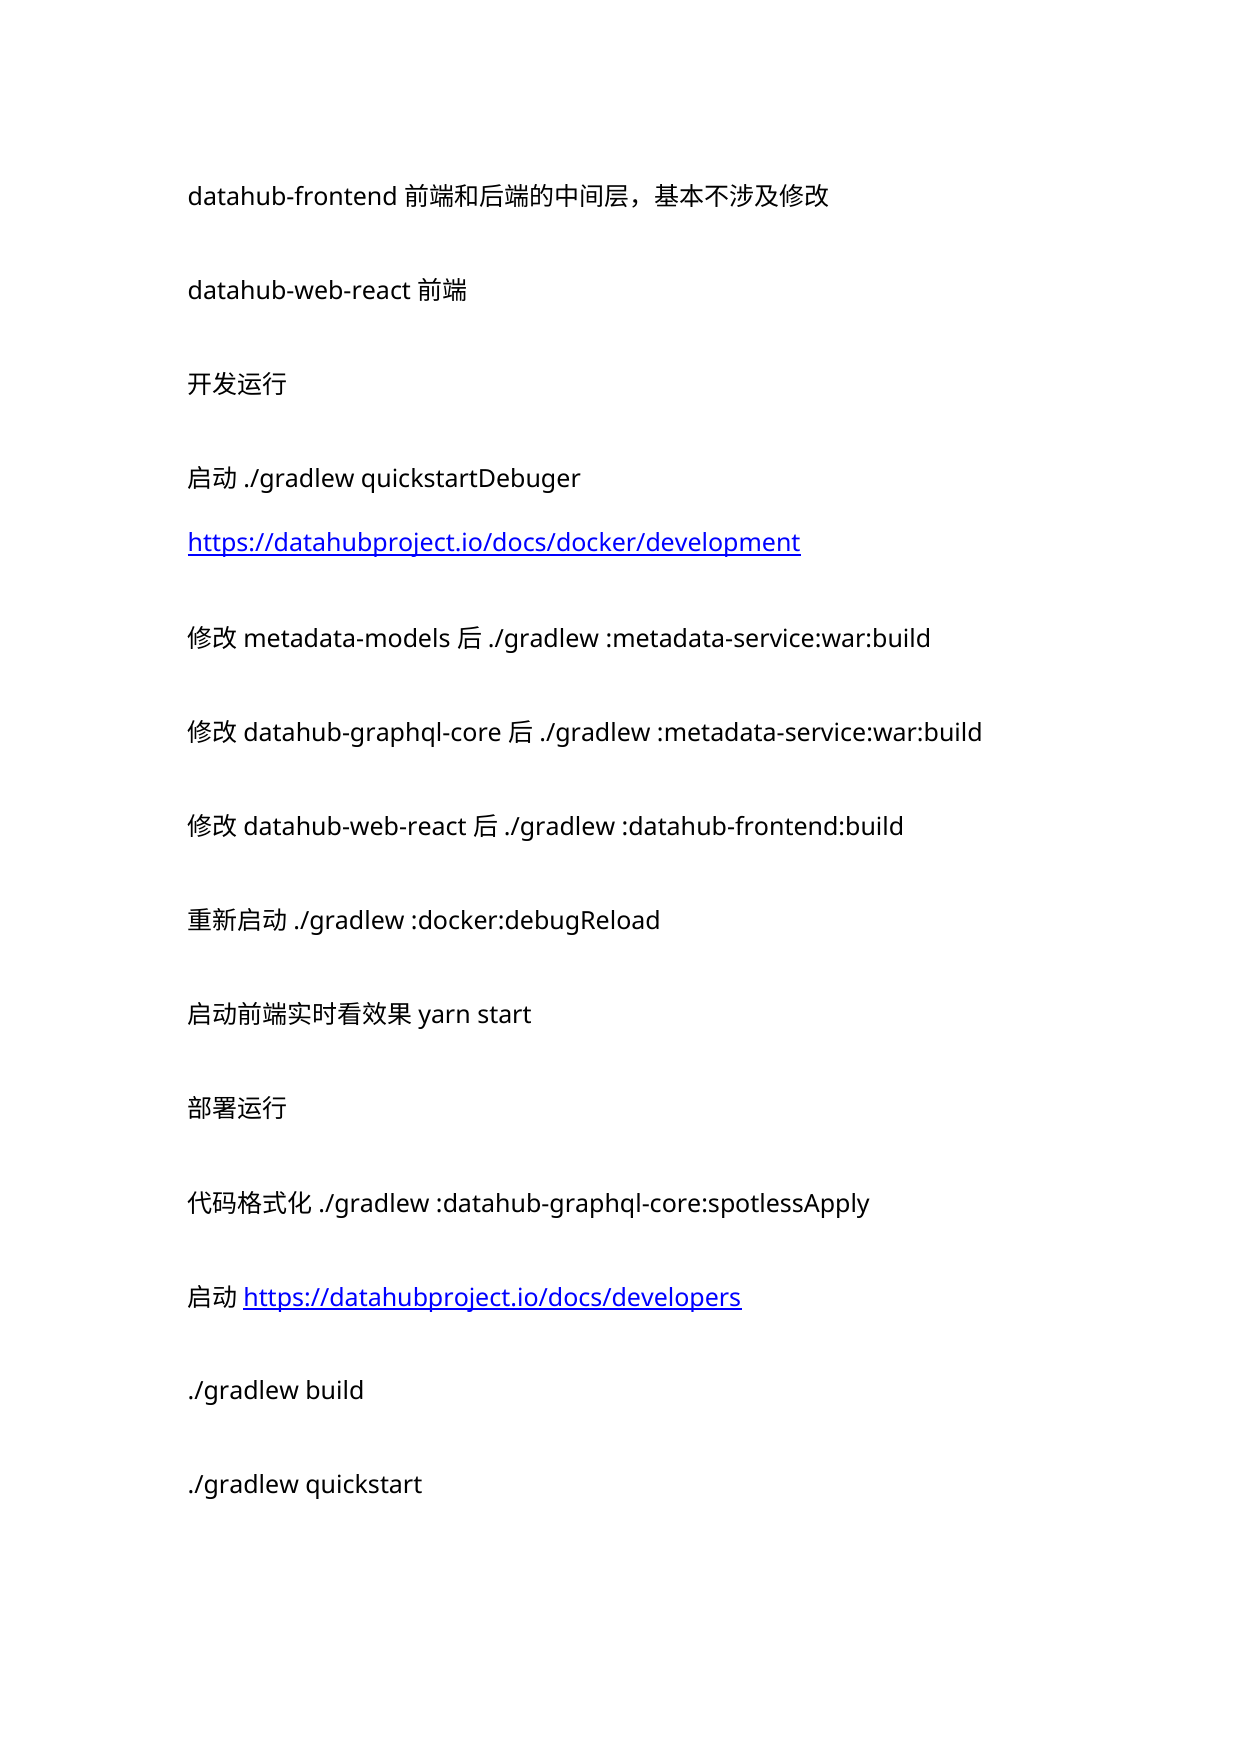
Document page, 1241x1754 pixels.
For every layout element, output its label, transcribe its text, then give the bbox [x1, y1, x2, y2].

text 修改 metadata-models 后 ./gradlew :metadata-service:war:build [187, 604, 1053, 669]
text ./gradlew build [187, 1357, 1053, 1422]
text 修改 datahub-web-react 后 ./gradlew :datahub-frontend:build [187, 792, 1053, 857]
text 启动前端实时看效果 yarn start [187, 980, 1053, 1045]
text 修改 datahub-graphql-core 后 ./gradlew :metadata-service:war:build [187, 698, 1053, 763]
text 启动 https://datahubproject.io/docs/developers [187, 1263, 1053, 1328]
text datahub-frontend 前端和后端的中间层，基本不涉及修改 [187, 162, 1053, 227]
text 部署运行 [187, 1074, 1053, 1139]
text 代码格式化 ./gradlew :datahub-graphql-core:spotlessApply [187, 1169, 1053, 1234]
text datahub-web-react 前端 [187, 256, 1053, 321]
text 重新启动 ./gradlew :docker:debugReload [187, 886, 1053, 951]
text 开发运行 [187, 350, 1053, 415]
text 启动 ./gradlew quickstartDebuger https://datahubproject.io/docs/docker/development [187, 444, 1053, 574]
text ./gradlew quickstart [187, 1451, 1053, 1516]
